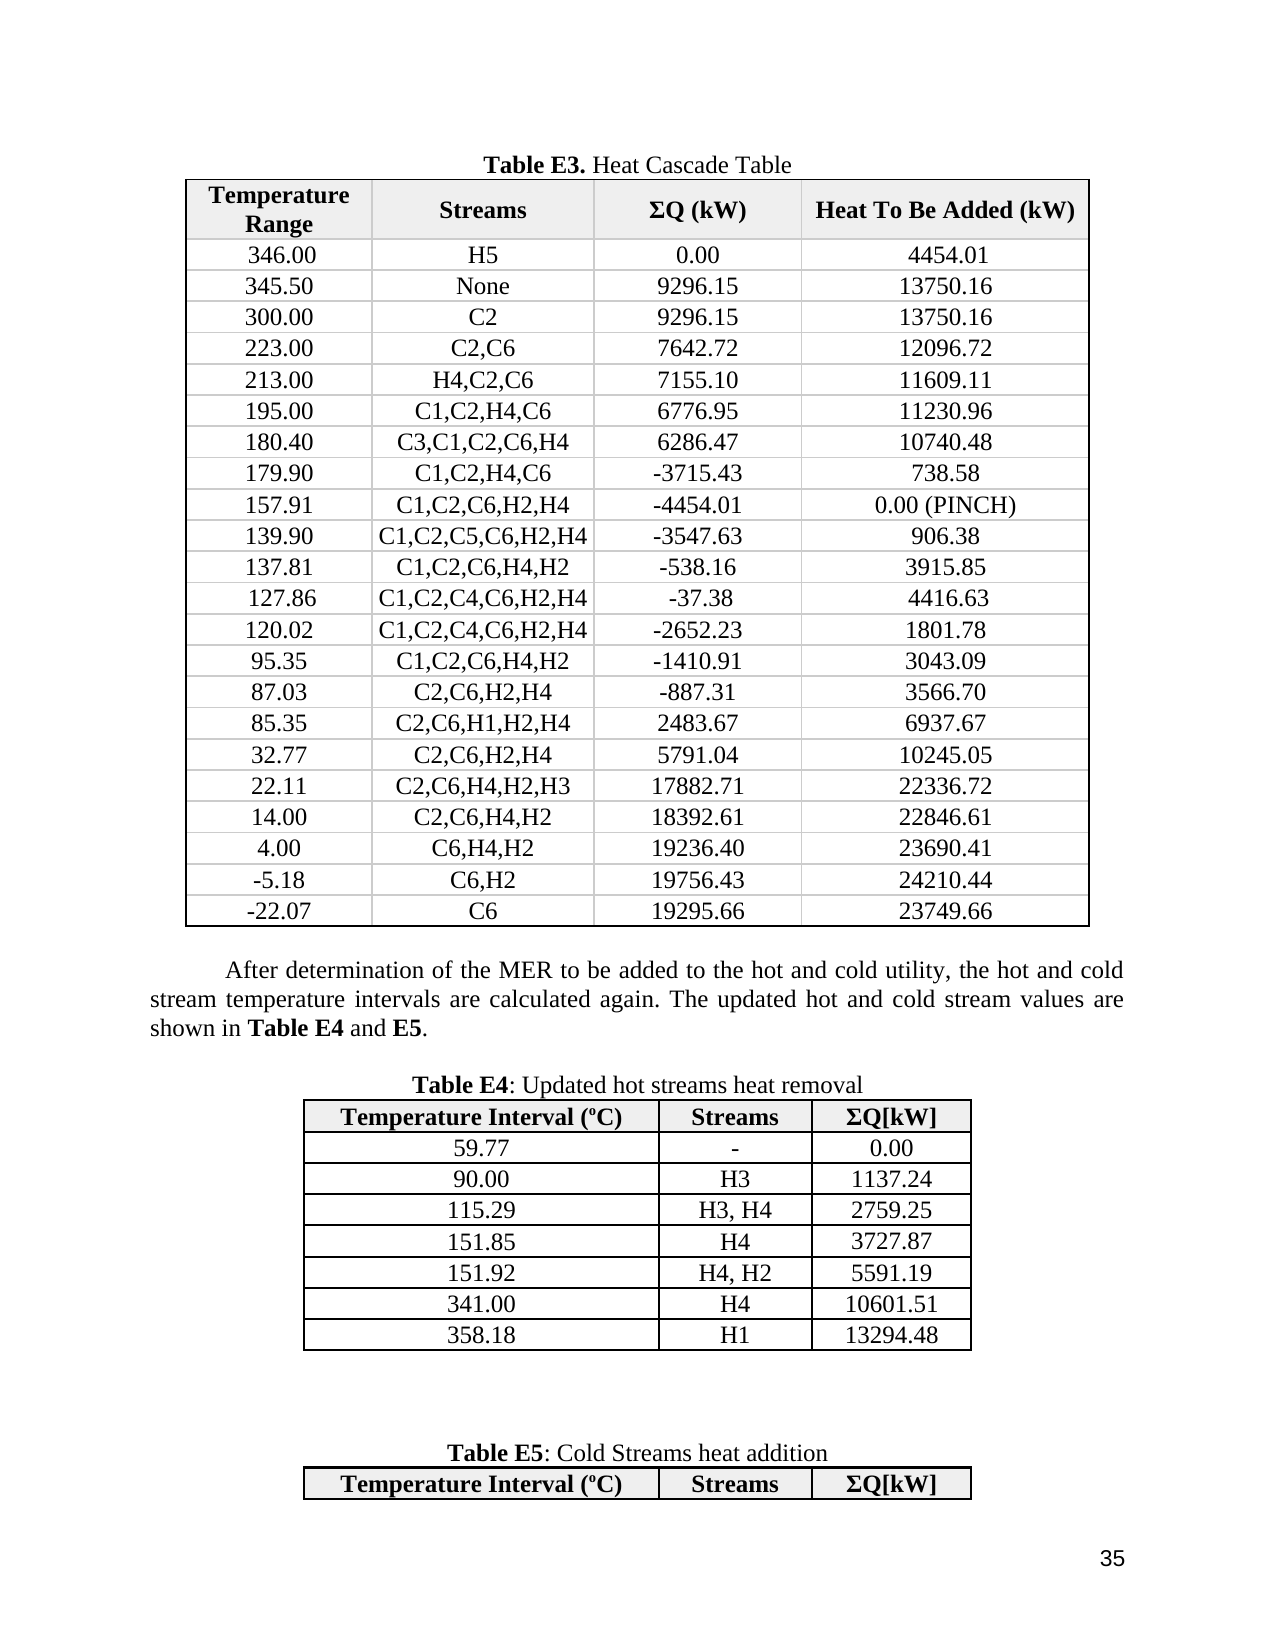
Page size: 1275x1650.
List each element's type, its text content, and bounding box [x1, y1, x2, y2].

table_cell 23749.66 [802, 896, 1088, 925]
table_header Streams [660, 1469, 811, 1498]
table_cell 19236.40 [595, 833, 801, 863]
table_cell -3547.63 [595, 521, 801, 550]
table_header ΣQ[kW] [813, 1469, 970, 1498]
table_cell 6937.67 [802, 708, 1088, 738]
table_cell 223.00 [187, 333, 371, 363]
table_cell -3715.43 [595, 458, 801, 488]
table_cell H1 [660, 1320, 811, 1349]
table_cell 195.00 [187, 396, 371, 425]
table_cell 127.86 [187, 583, 371, 613]
table_cell 59.77 [305, 1133, 658, 1162]
table_cell - [660, 1133, 811, 1162]
table_cell 10601.51 [813, 1289, 970, 1318]
table_cell 18392.61 [595, 802, 801, 832]
table_cell 157.91 [187, 490, 371, 519]
table_cell 32.77 [187, 740, 371, 769]
table_cell 4454.01 [802, 240, 1088, 269]
table_cell -37.38 [595, 583, 801, 613]
table_header ΣQ[kW] [813, 1101, 970, 1131]
table_cell H3 [660, 1164, 811, 1193]
table_cell 22.11 [187, 771, 371, 800]
table_cell H3, H4 [660, 1195, 811, 1224]
table_cell 906.38 [802, 521, 1088, 550]
table_cell C6,H2 [373, 865, 593, 894]
table_cell 11609.11 [802, 365, 1088, 394]
table_cell 341.00 [305, 1289, 658, 1318]
table_header Temperature Range [187, 180, 371, 238]
table_cell 2759.25 [813, 1195, 970, 1224]
table_cell 300.00 [187, 302, 371, 332]
table_cell 3915.85 [802, 552, 1088, 582]
table_cell 22336.72 [802, 771, 1088, 800]
table_cell 179.90 [187, 458, 371, 488]
table_cell -2652.23 [595, 615, 801, 644]
table_cell 90.00 [305, 1164, 658, 1193]
table_cell 1137.24 [813, 1164, 970, 1193]
table_cell 213.00 [187, 365, 371, 394]
table_cell H4, H2 [660, 1258, 811, 1287]
table_cell 10245.05 [802, 740, 1088, 769]
table_cell -5.18 [187, 865, 371, 894]
table_header Temperature Interval (oC) [305, 1101, 658, 1131]
table_cell 9296.15 [595, 271, 801, 300]
text Table E3. Heat Cascade Table [150, 150, 1125, 179]
table_cell 24210.44 [802, 865, 1088, 894]
table_cell 13750.16 [802, 302, 1088, 332]
table_cell C1,C2,C5,C6,H2,H4 [373, 521, 593, 550]
table_cell 23690.41 [802, 833, 1088, 863]
table_cell 151.92 [305, 1258, 658, 1287]
table_cell 17882.71 [595, 771, 801, 800]
table_header Streams [660, 1101, 811, 1131]
table_cell 11230.96 [802, 396, 1088, 425]
table_cell C2,C6 [373, 333, 593, 363]
table_header Streams [373, 180, 593, 238]
table_cell 12096.72 [802, 333, 1088, 363]
table_cell 137.81 [187, 552, 371, 582]
table_header Temperature Interval (oC) [305, 1469, 658, 1498]
table_cell 3566.70 [802, 677, 1088, 707]
table_cell 4.00 [187, 833, 371, 863]
table_cell H5 [373, 240, 593, 269]
table_cell C2,C6,H4,H2 [373, 802, 593, 832]
table_cell C1,C2,C6,H4,H2 [373, 646, 593, 675]
table_cell C6 [373, 896, 593, 925]
table_cell 6776.95 [595, 396, 801, 425]
table_cell 0.00 (PINCH) [802, 490, 1088, 519]
table_cell C1,C2,C4,C6,H2,H4 [373, 583, 593, 613]
table_cell 19295.66 [595, 896, 801, 925]
table_cell 358.18 [305, 1320, 658, 1349]
table_cell 115.29 [305, 1195, 658, 1224]
table_cell 0.00 [595, 240, 801, 269]
table_cell 1801.78 [802, 615, 1088, 644]
table_cell 95.35 [187, 646, 371, 675]
table_header Heat To Be Added (kW) [802, 180, 1088, 238]
table_cell C2,C6,H2,H4 [373, 677, 593, 707]
table_cell C6,H4,H2 [373, 833, 593, 863]
table_cell 139.90 [187, 521, 371, 550]
table_cell C3,C1,C2,C6,H4 [373, 427, 593, 457]
table_cell 7642.72 [595, 333, 801, 363]
table_cell C2,C6,H2,H4 [373, 740, 593, 769]
table_cell 13294.48 [813, 1320, 970, 1349]
table_cell 0.00 [813, 1133, 970, 1162]
table_cell 2483.67 [595, 708, 801, 738]
table_cell 5791.04 [595, 740, 801, 769]
table_cell 3727.87 [813, 1226, 970, 1256]
table_cell C1,C2,C4,C6,H2,H4 [373, 615, 593, 644]
table_cell 180.40 [187, 427, 371, 457]
table_cell -22.07 [187, 896, 371, 925]
table_cell 85.35 [187, 708, 371, 738]
table_cell -4454.01 [595, 490, 801, 519]
table_cell 10740.48 [802, 427, 1088, 457]
table_cell 14.00 [187, 802, 371, 832]
table_cell 4416.63 [802, 583, 1088, 613]
table_cell C1,C2,H4,C6 [373, 458, 593, 488]
table_cell H4,C2,C6 [373, 365, 593, 394]
text After determination of the MER to be added to the hot and cold utility, the hot and cold stream temperature intervals are calculated again. The updated hot and cold stream values are shown in Table E4 and E5. [150, 956, 1125, 1042]
table_cell H4 [660, 1226, 811, 1256]
table_cell -887.31 [595, 677, 801, 707]
table_header ΣQ (kW) [595, 180, 801, 238]
table_cell -538.16 [595, 552, 801, 582]
text Table E4: Updated hot streams heat removal [150, 1071, 1125, 1099]
table_cell -1410.91 [595, 646, 801, 675]
table_cell 7155.10 [595, 365, 801, 394]
table_cell H4 [660, 1289, 811, 1318]
table_cell 345.50 [187, 271, 371, 300]
table_cell 19756.43 [595, 865, 801, 894]
text Table E5: Cold Streams heat addition [150, 1438, 1125, 1466]
table_cell 120.02 [187, 615, 371, 644]
table_cell 346.00 [187, 240, 371, 269]
table_cell C1,C2,C6,H4,H2 [373, 552, 593, 582]
table_cell 3043.09 [802, 646, 1088, 675]
table_cell C2 [373, 302, 593, 332]
table_cell 87.03 [187, 677, 371, 707]
table_cell C1,C2,C6,H2,H4 [373, 490, 593, 519]
table_cell 6286.47 [595, 427, 801, 457]
table_cell 738.58 [802, 458, 1088, 488]
table_cell 5591.19 [813, 1258, 970, 1287]
table_cell C2,C6,H4,H2,H3 [373, 771, 593, 800]
table_cell 13750.16 [802, 271, 1088, 300]
table_cell 151.85 [305, 1226, 658, 1256]
table_cell C2,C6,H1,H2,H4 [373, 708, 593, 738]
table_cell 22846.61 [802, 802, 1088, 832]
table_cell None [373, 271, 593, 300]
table_cell C1,C2,H4,C6 [373, 396, 593, 425]
table_cell 9296.15 [595, 302, 801, 332]
